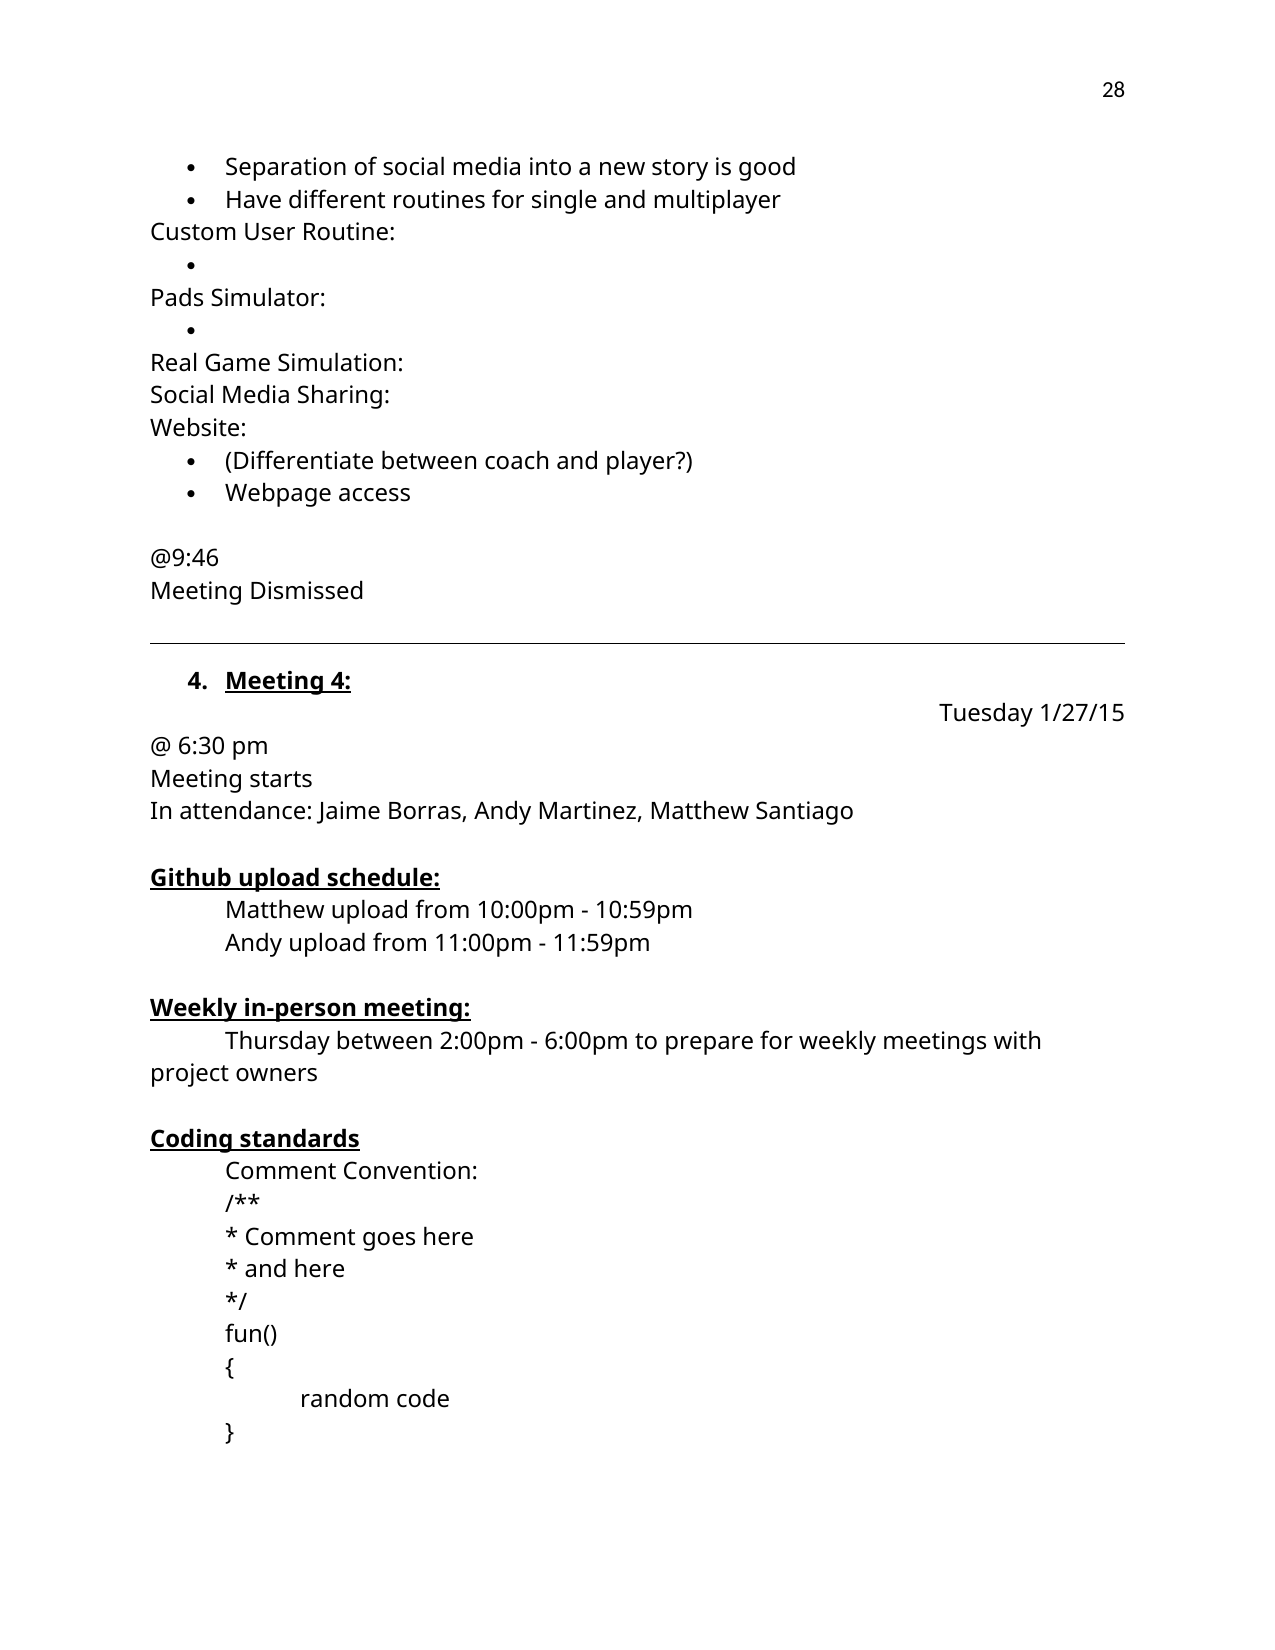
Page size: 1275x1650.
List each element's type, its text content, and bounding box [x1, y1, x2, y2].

text */ [225, 1284, 1125, 1317]
text Real Game Simulation: [150, 346, 1125, 378]
text } [225, 1415, 1125, 1447]
text Weekly in-person meeting: [150, 991, 1125, 1024]
text Andy upload from 11:00pm - 11:59pm [150, 926, 1125, 958]
list Have different routines for single and multiplayer [187, 183, 1125, 215]
text Custom User Routine: [150, 215, 1125, 248]
text fun() [225, 1317, 1125, 1350]
text Pads Simulator: [150, 280, 1125, 313]
list Webpage access [187, 476, 1125, 509]
text Website: [150, 411, 1125, 443]
text Matthew upload from 10:00pm - 10:59pm [150, 893, 1125, 926]
text @9:46 [150, 541, 1125, 574]
text /** [225, 1187, 1125, 1219]
text Social Media Sharing: [150, 378, 1125, 411]
text Meeting starts [150, 761, 1125, 794]
list Meeting 4: [187, 663, 1125, 696]
text * and here [225, 1252, 1125, 1284]
text { [225, 1350, 1125, 1382]
text Coding standards [150, 1121, 1125, 1154]
text Github upload schedule: [150, 861, 1125, 893]
text Tuesday 1/27/15 [150, 696, 1125, 729]
text @ 6:30 pm [150, 729, 1125, 761]
text Meeting Dismissed [150, 574, 1125, 606]
list (Differentiate between coach and player?) [187, 443, 1125, 476]
text random code [225, 1382, 1125, 1415]
text In attendance: Jaime Borras, Andy Martinez, Matthew Santiago [150, 794, 1125, 827]
text Comment Convention: [150, 1154, 1125, 1187]
text * Comment goes here [225, 1219, 1125, 1252]
list Separation of social media into a new story is good [187, 150, 1125, 183]
text Thursday between 2:00pm - 6:00pm to prepare for weekly meetings with project owners [150, 1024, 1125, 1089]
